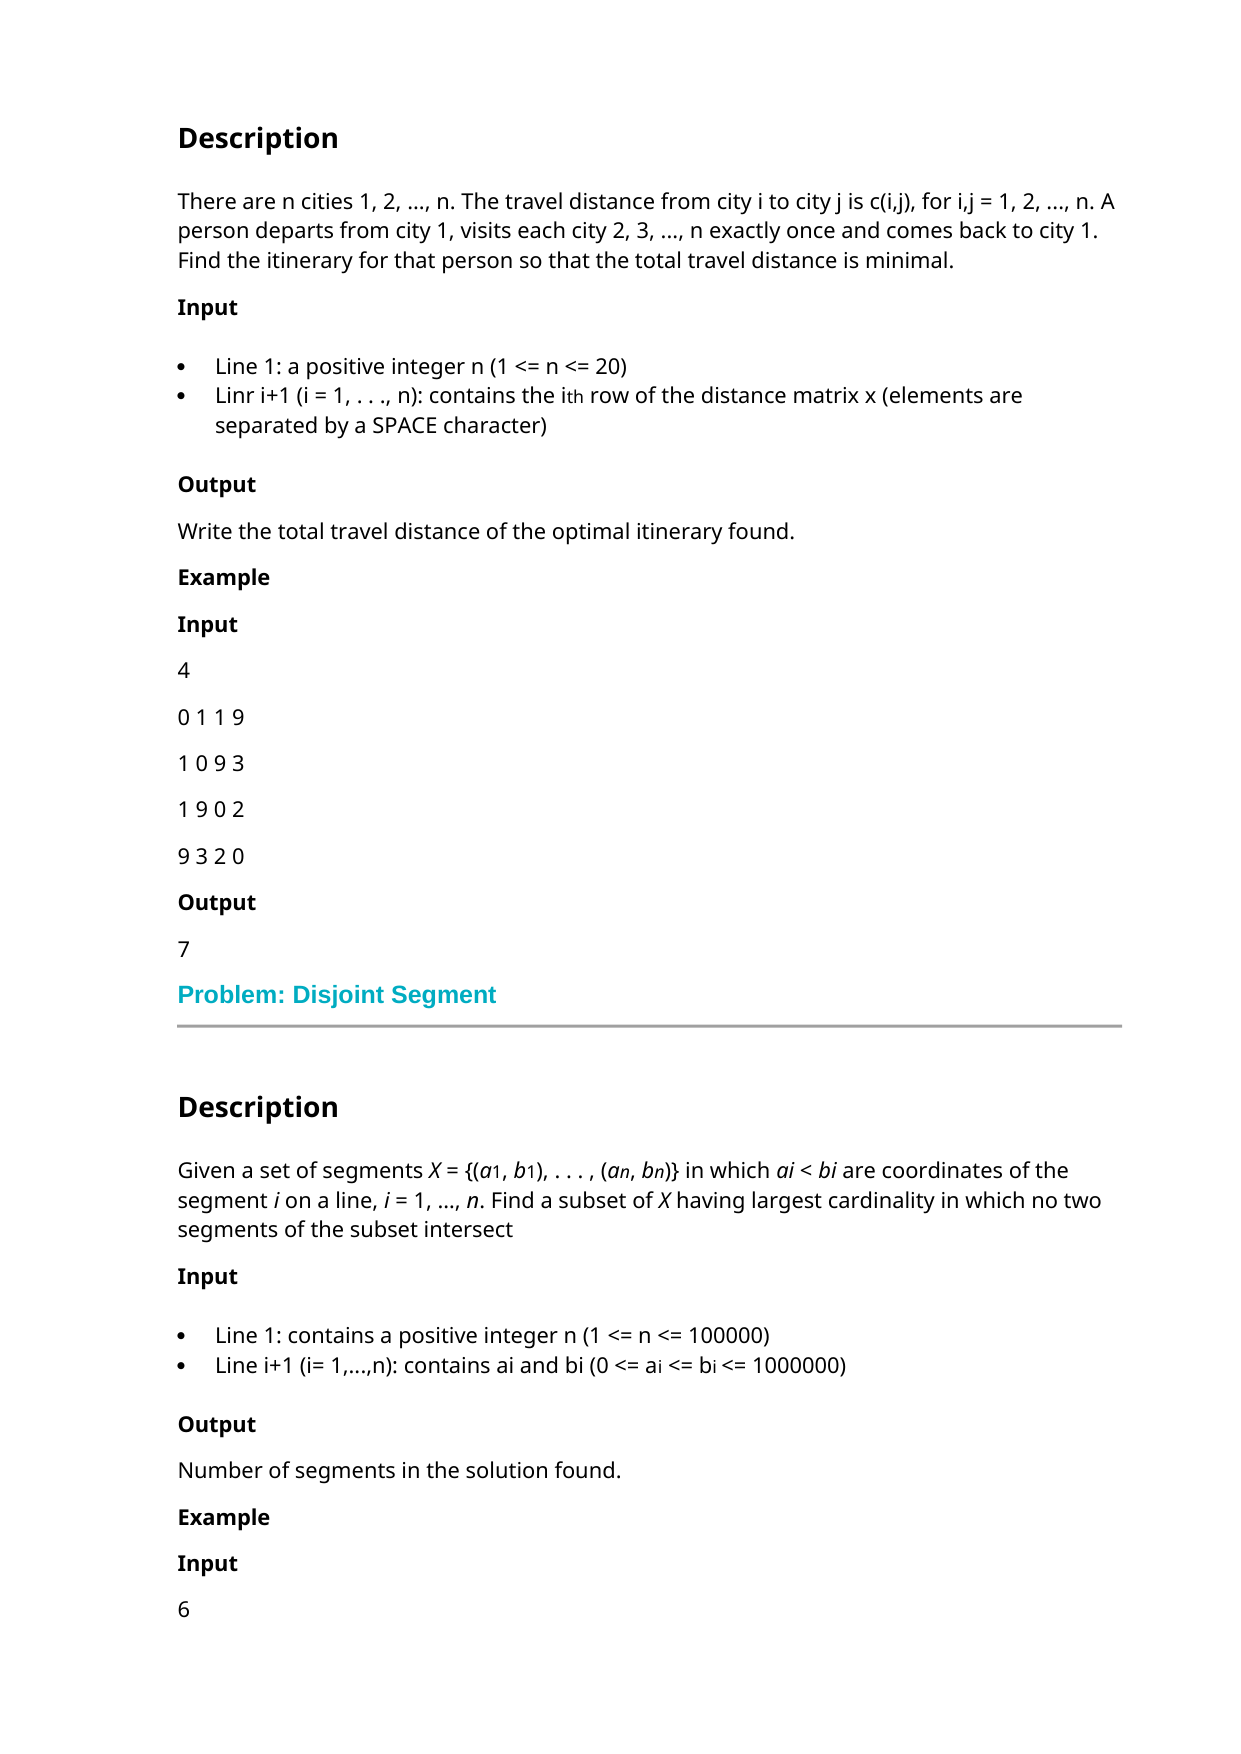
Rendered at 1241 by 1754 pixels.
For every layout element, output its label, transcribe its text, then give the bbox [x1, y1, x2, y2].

text 6 [177, 1594, 1122, 1624]
text 9 3 2 0 [177, 841, 1122, 871]
text Output [177, 469, 1122, 499]
text Input [177, 292, 1122, 321]
list Line 1: contains a positive integer n (1 <= n <= 100000) [177, 1320, 1122, 1349]
text Problem: Disjoint Segment [177, 980, 1122, 1009]
text Given a set of segments X = {(a1, b1), . . . , (an, bn)} in which ai < bi are coordinates of the segment i on a line, i = 1, …, n. Find a subset of X having largest cardinality in which no two segments of the subset intersect [177, 1155, 1122, 1244]
list Linr i+1 (i = 1, . . ., n): contains the ith row of the distance matrix x (elements are separated by a SPACE character) [177, 380, 1122, 440]
text Description [177, 1087, 1122, 1126]
text 1 9 0 2 [177, 794, 1122, 824]
text Example [177, 562, 1122, 592]
text Output [177, 887, 1122, 917]
text Description [177, 118, 1122, 156]
text 4 [177, 655, 1122, 685]
text Example [177, 1501, 1122, 1531]
text Input [177, 608, 1122, 638]
text 0 1 1 9 [177, 701, 1122, 731]
list Line i+1 (i= 1,...,n): contains ai and bi (0 <= ai <= bi <= 1000000) [177, 1349, 1122, 1379]
text Input [177, 1548, 1122, 1578]
text 1 0 9 3 [177, 748, 1122, 778]
text 7 [177, 934, 1122, 963]
text Input [177, 1261, 1122, 1291]
text Write the total travel distance of the optimal itinerary found. [177, 516, 1122, 545]
text Output [177, 1408, 1122, 1438]
text Number of segments in the solution found. [177, 1455, 1122, 1485]
list Line 1: a positive integer n (1 <= n <= 20) [177, 351, 1122, 380]
text There are n cities 1, 2, ..., n. The travel distance from city i to city j is c(i,j), for i,j = 1, 2, ..., n. A person departs from city 1, visits each city 2, 3, ..., n exactly once and comes back to city 1. Find the itinerary for that person so that the total travel distance is minimal. [177, 186, 1122, 275]
